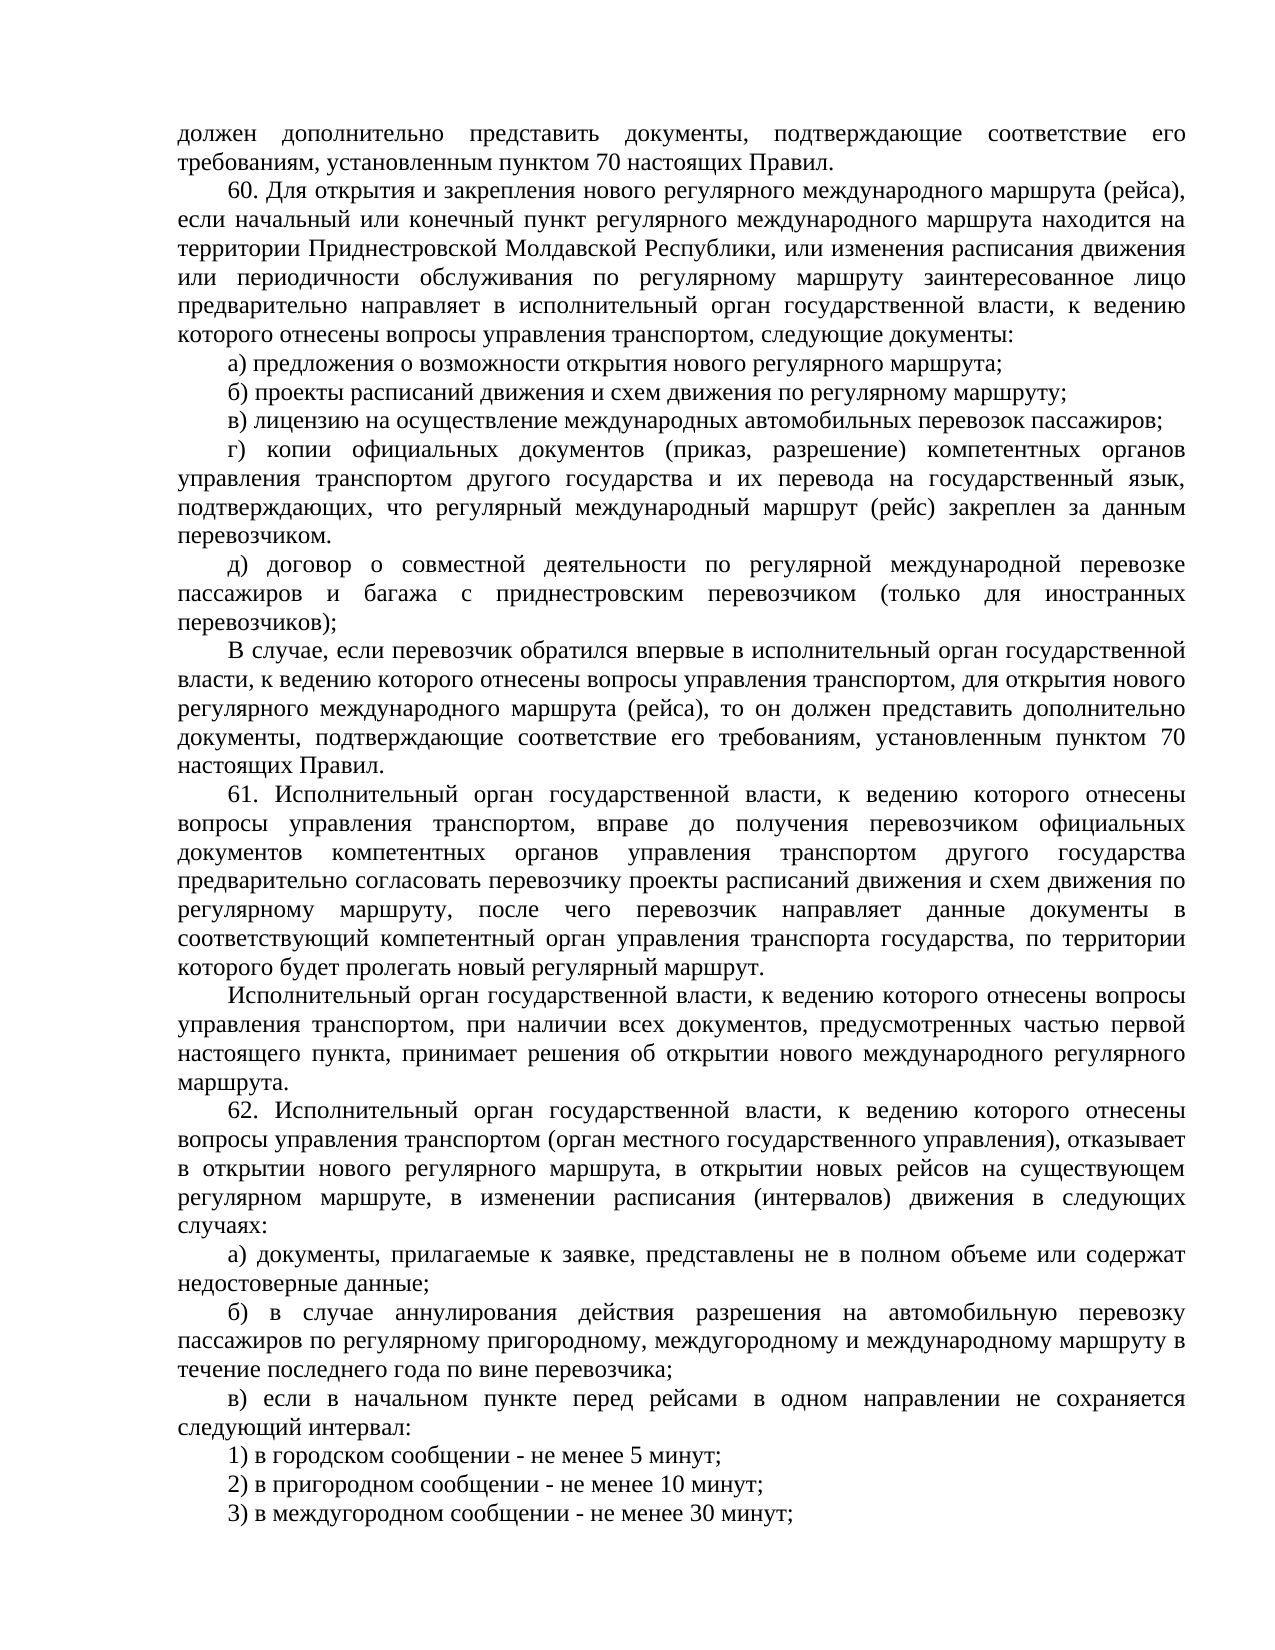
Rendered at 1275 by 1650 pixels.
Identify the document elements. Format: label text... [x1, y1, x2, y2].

text 61. Исполнительный орган государственной власти, к ведению которого отнесены вопросы управления транспортом, вправе до получения перевозчиком официальных документов компетентных органов управления транспортом другого государства предварительно согласовать перевозчику проекты расписаний движения и схем движения по регулярному маршруту, после чего перевозчик направляет данные документы в соответствующий компетентный орган управления транспорта государства, по территории которого будет пролегать новый регулярный маршрут. [177, 779, 1186, 981]
text 2) в пригородном сообщении - не менее 10 минут; [177, 1469, 1186, 1498]
text в) если в начальном пункте перед рейсами в одном направлении не сохраняется следующий интервал: [177, 1383, 1186, 1441]
text В случае, если перевозчик обратился впервые в исполнительный орган государственной власти, к ведению которого отнесены вопросы управления транспортом, для открытия нового регулярного международного маршрута (рейса), то он должен представить дополнительно документы, подтверждающие соответствие его требованиям, установленным пунктом 70 настоящих Правил. [177, 636, 1186, 779]
text б) проекты расписаний движения и схем движения по регулярному маршруту; [177, 377, 1186, 406]
text 62. Исполнительный орган государственной власти, к ведению которого отнесены вопросы управления транспортом (орган местного государственного управления), отказывает в открытии нового регулярного маршрута, в открытии новых рейсов на существующем регулярном маршруте, в изменении расписания (интервалов) движения в следующих случаях: [177, 1096, 1186, 1239]
text а) предложения о возможности открытия нового регулярного маршрута; [177, 348, 1186, 377]
text д) договор о совместной деятельности по регулярной международной перевозке пассажиров и багажа с приднестровским перевозчиком (только для иностранных перевозчиков); [177, 549, 1186, 636]
text Исполнительный орган государственной власти, к ведению которого отнесены вопросы управления транспортом, при наличии всех документов, предусмотренных частью первой настоящего пункта, принимает решения об открытии нового международного регулярного маршрута. [177, 981, 1186, 1096]
text б) в случае аннулирования действия разрешения на автомобильную перевозку пассажиров по регулярному пригородному, междугородному и международному маршруту в течение последнего года по вине перевозчика; [177, 1297, 1186, 1383]
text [177, 118, 1186, 176]
text г) копии официальных документов (приказ, разрешение) компетентных органов управления транспортом другого государства и их перевода на государственный язык, подтверждающих, что регулярный международный маршрут (рейс) закреплен за данным перевозчиком. [177, 434, 1186, 549]
text 3) в междугородном сообщении - не менее 30 минут; [177, 1498, 1186, 1527]
text а) документы, прилагаемые к заявке, представлены не в полном объеме или содержат недостоверные данные; [177, 1239, 1186, 1297]
text 60. Для открытия и закрепления нового регулярного международного маршрута (рейса), если начальный или конечный пункт регулярного международного маршрута находится на территории Приднестровской Молдавской Республики, или изменения расписания движения или периодичности обслуживания по регулярному маршруту заинтересованное лицо предварительно направляет в исполнительный орган государственной власти, к ведению которого отнесены вопросы управления транспортом, следующие документы: [177, 176, 1186, 348]
text в) лицензию на осуществление международных автомобильных перевозок пассажиров; [177, 406, 1186, 434]
text 1) в городском сообщении - не менее 5 минут; [177, 1441, 1186, 1469]
